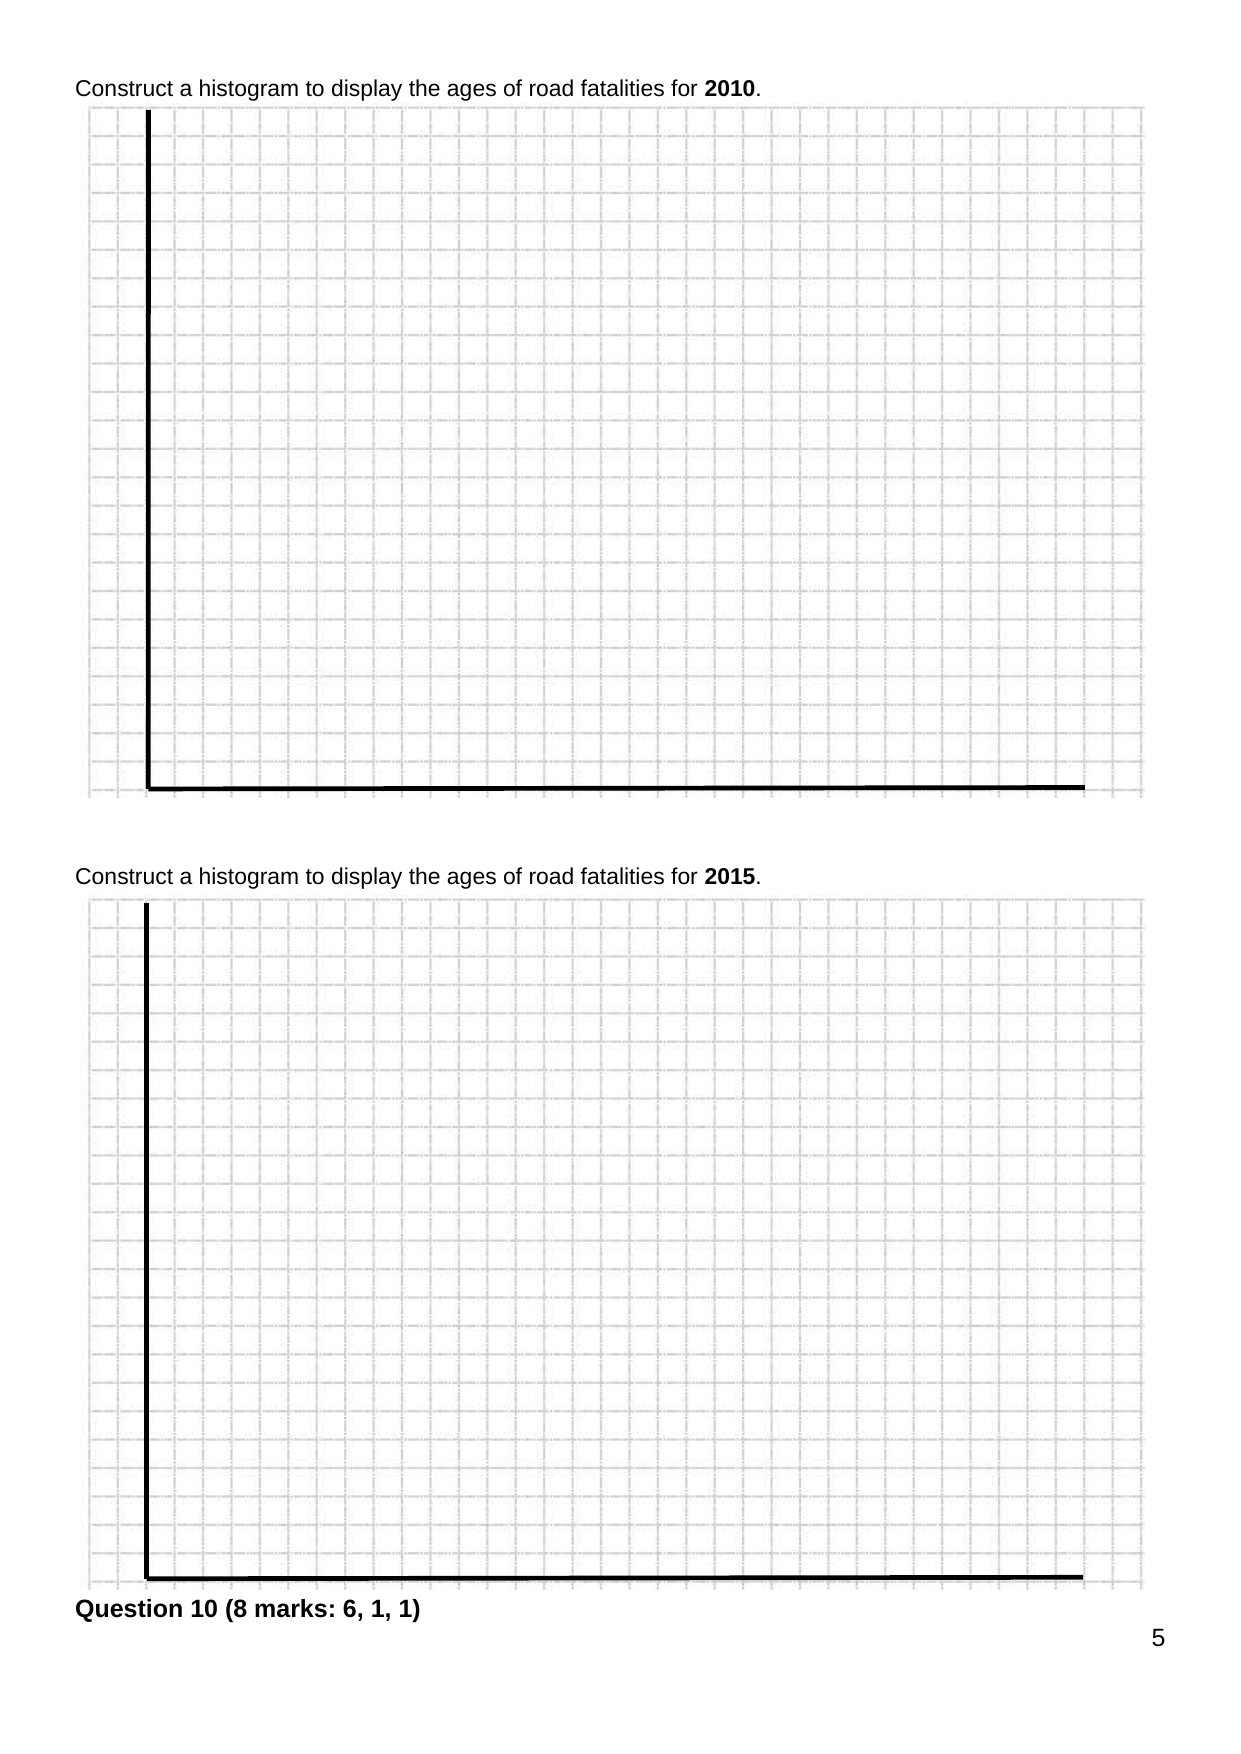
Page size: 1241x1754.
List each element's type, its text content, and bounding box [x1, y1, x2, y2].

text Question 10 (8 marks: 6, 1, 1) [75, 1594, 1165, 1623]
text Construct a histogram to display the ages of road fatalities for 2010. [75, 75, 1165, 101]
picture [75, 892, 1146, 1590]
picture [75, 101, 1146, 798]
text Construct a histogram to display the ages of road fatalities for 2015. [75, 863, 1165, 889]
